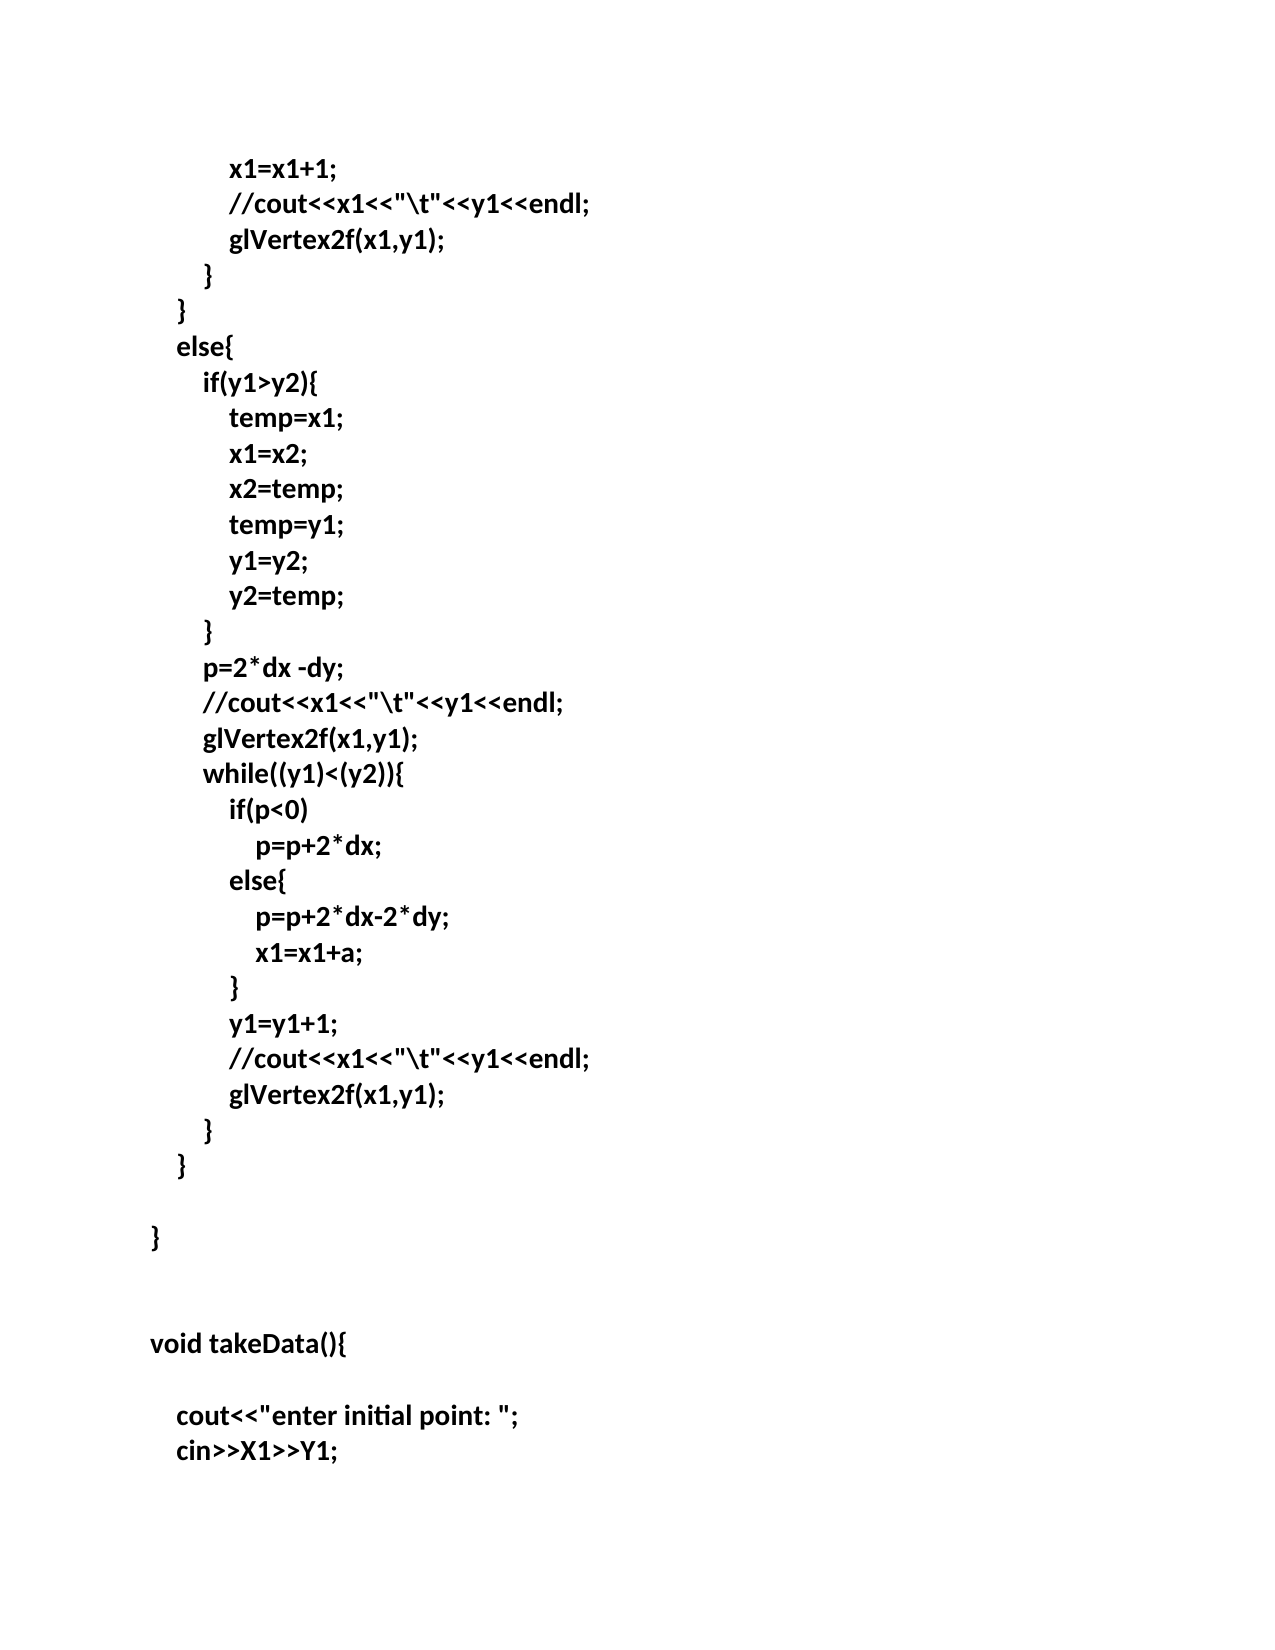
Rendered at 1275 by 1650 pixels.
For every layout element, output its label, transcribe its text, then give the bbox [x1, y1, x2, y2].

text while((y1)<(y2)){ [150, 756, 1125, 791]
text } [150, 1112, 1125, 1147]
text glVertex2f(x1,y1); [150, 1076, 1125, 1112]
text //cout<<x1<<"\t"<<y1<<endl; [150, 684, 1125, 720]
text } [150, 969, 1125, 1005]
text else{ [150, 328, 1125, 364]
text x1=x1+a; [150, 934, 1125, 969]
text x1=x1+1; [150, 150, 1125, 186]
text glVertex2f(x1,y1); [150, 720, 1125, 756]
text y1=y2; [150, 542, 1125, 577]
text //cout<<x1<<"\t"<<y1<<endl; [150, 1041, 1125, 1076]
text p=p+2*dx-2*dy; [150, 898, 1125, 934]
text } [150, 1219, 1125, 1254]
text else{ [150, 862, 1125, 898]
text } [150, 257, 1125, 292]
text p=p+2*dx; [150, 827, 1125, 862]
text temp=x1; [150, 399, 1125, 435]
text void takeData(){ [150, 1326, 1125, 1361]
text y2=temp; [150, 577, 1125, 613]
text cout<<"enter initial point: "; [150, 1397, 1125, 1432]
text temp=y1; [150, 506, 1125, 542]
text } [150, 613, 1125, 649]
text cin>>X1>>Y1; [150, 1432, 1125, 1468]
text x2=temp; [150, 471, 1125, 506]
text y1=y1+1; [150, 1005, 1125, 1041]
text } [150, 1147, 1125, 1183]
text x1=x2; [150, 435, 1125, 471]
text p=2*dx -dy; [150, 649, 1125, 684]
text } [150, 292, 1125, 328]
text glVertex2f(x1,y1); [150, 221, 1125, 257]
text if(p<0) [150, 791, 1125, 827]
text if(y1>y2){ [150, 364, 1125, 399]
text //cout<<x1<<"\t"<<y1<<endl; [150, 186, 1125, 221]
